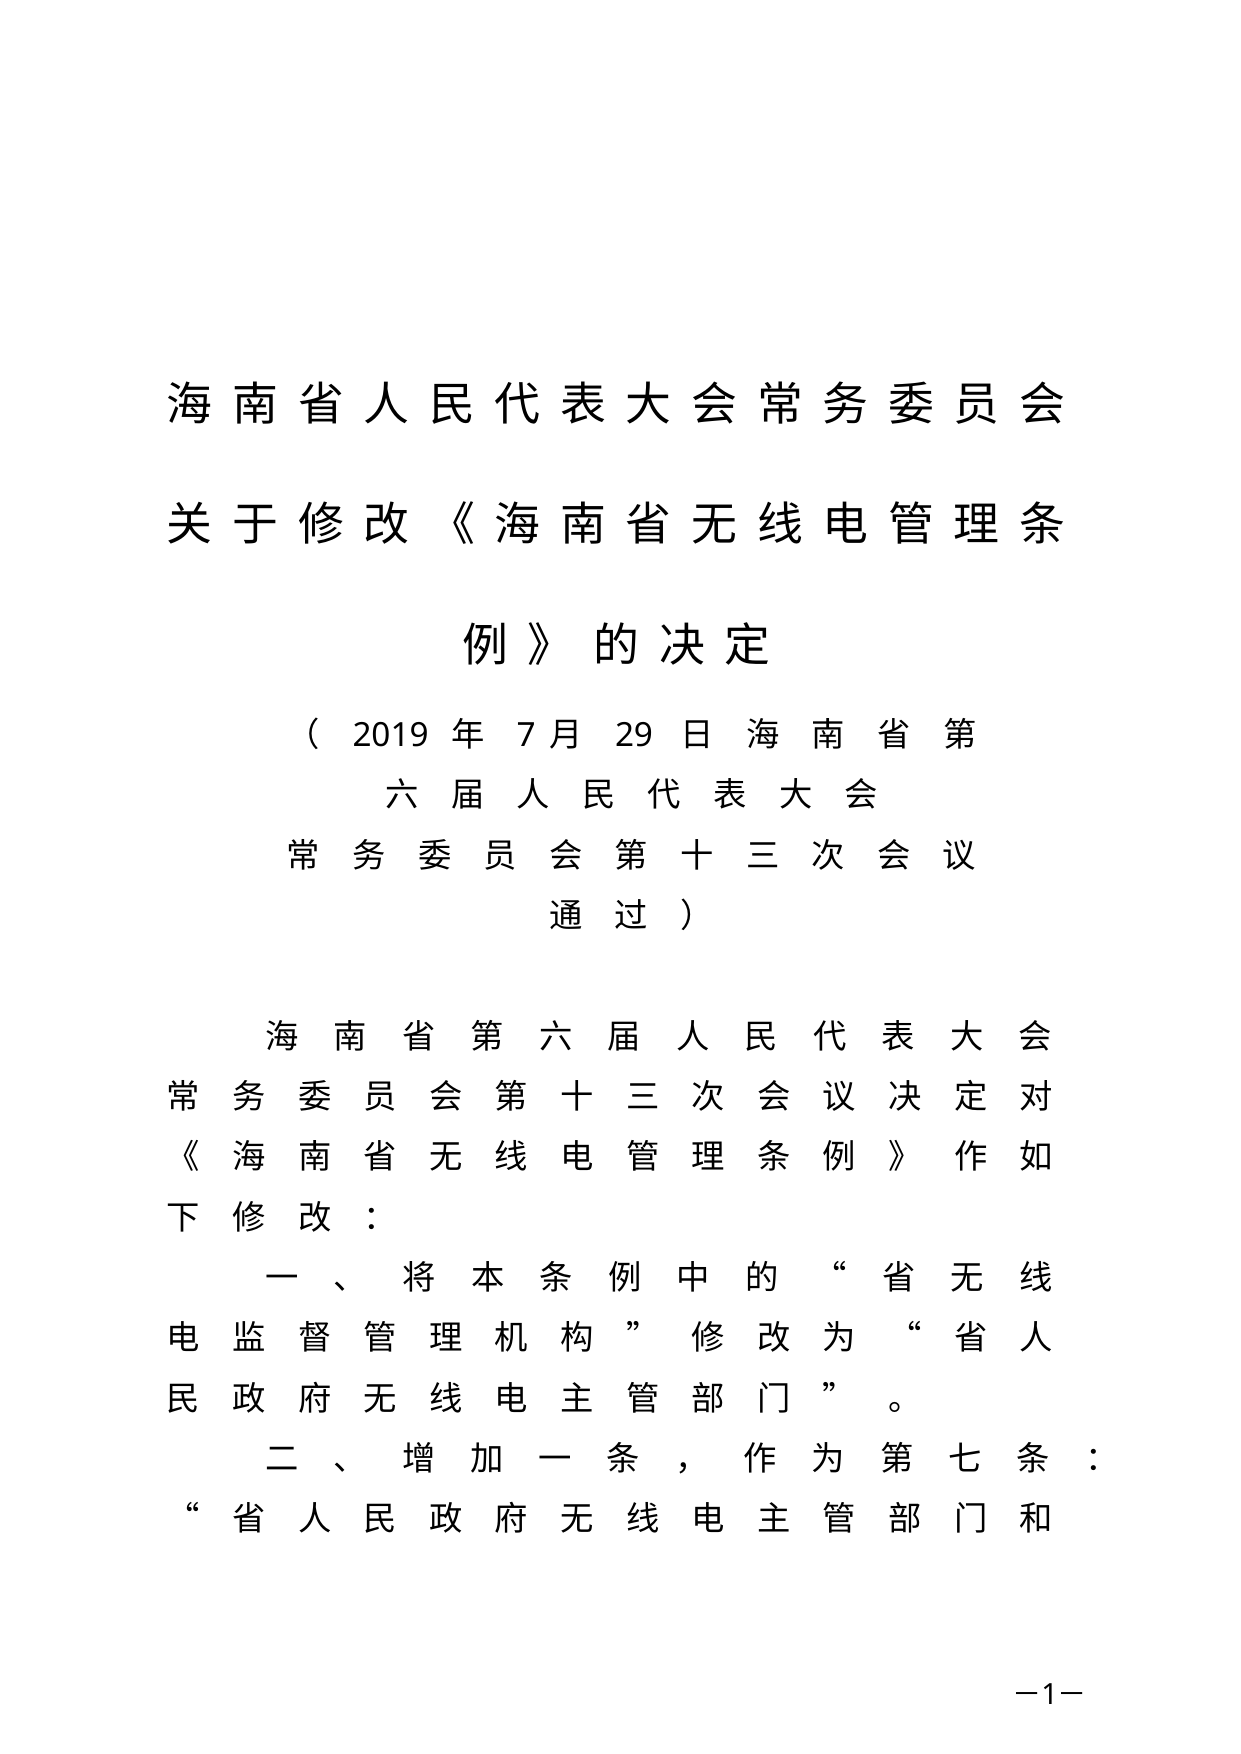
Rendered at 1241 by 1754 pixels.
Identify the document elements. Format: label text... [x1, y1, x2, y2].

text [167, 1426, 1085, 1546]
text 海南省人民代表大会常务委员会 [167, 340, 1085, 461]
text （2019年7月29日海南省第六届人民代表大会 [232, 702, 1030, 822]
text 海南省第六届人民代表大会常务委员会第十三次会议决定对《海南省无线电管理条例》作如下修改： [167, 1003, 1085, 1245]
text 常务委员会第十三次会议通过） [232, 822, 1030, 943]
text 一、将本条例中的“省无线电监督管理机构”修改为“省人民政府无线电主管部门”。 [167, 1245, 1085, 1426]
text 关于修改《海南省无线电管理条例》的决定 [167, 461, 1085, 702]
